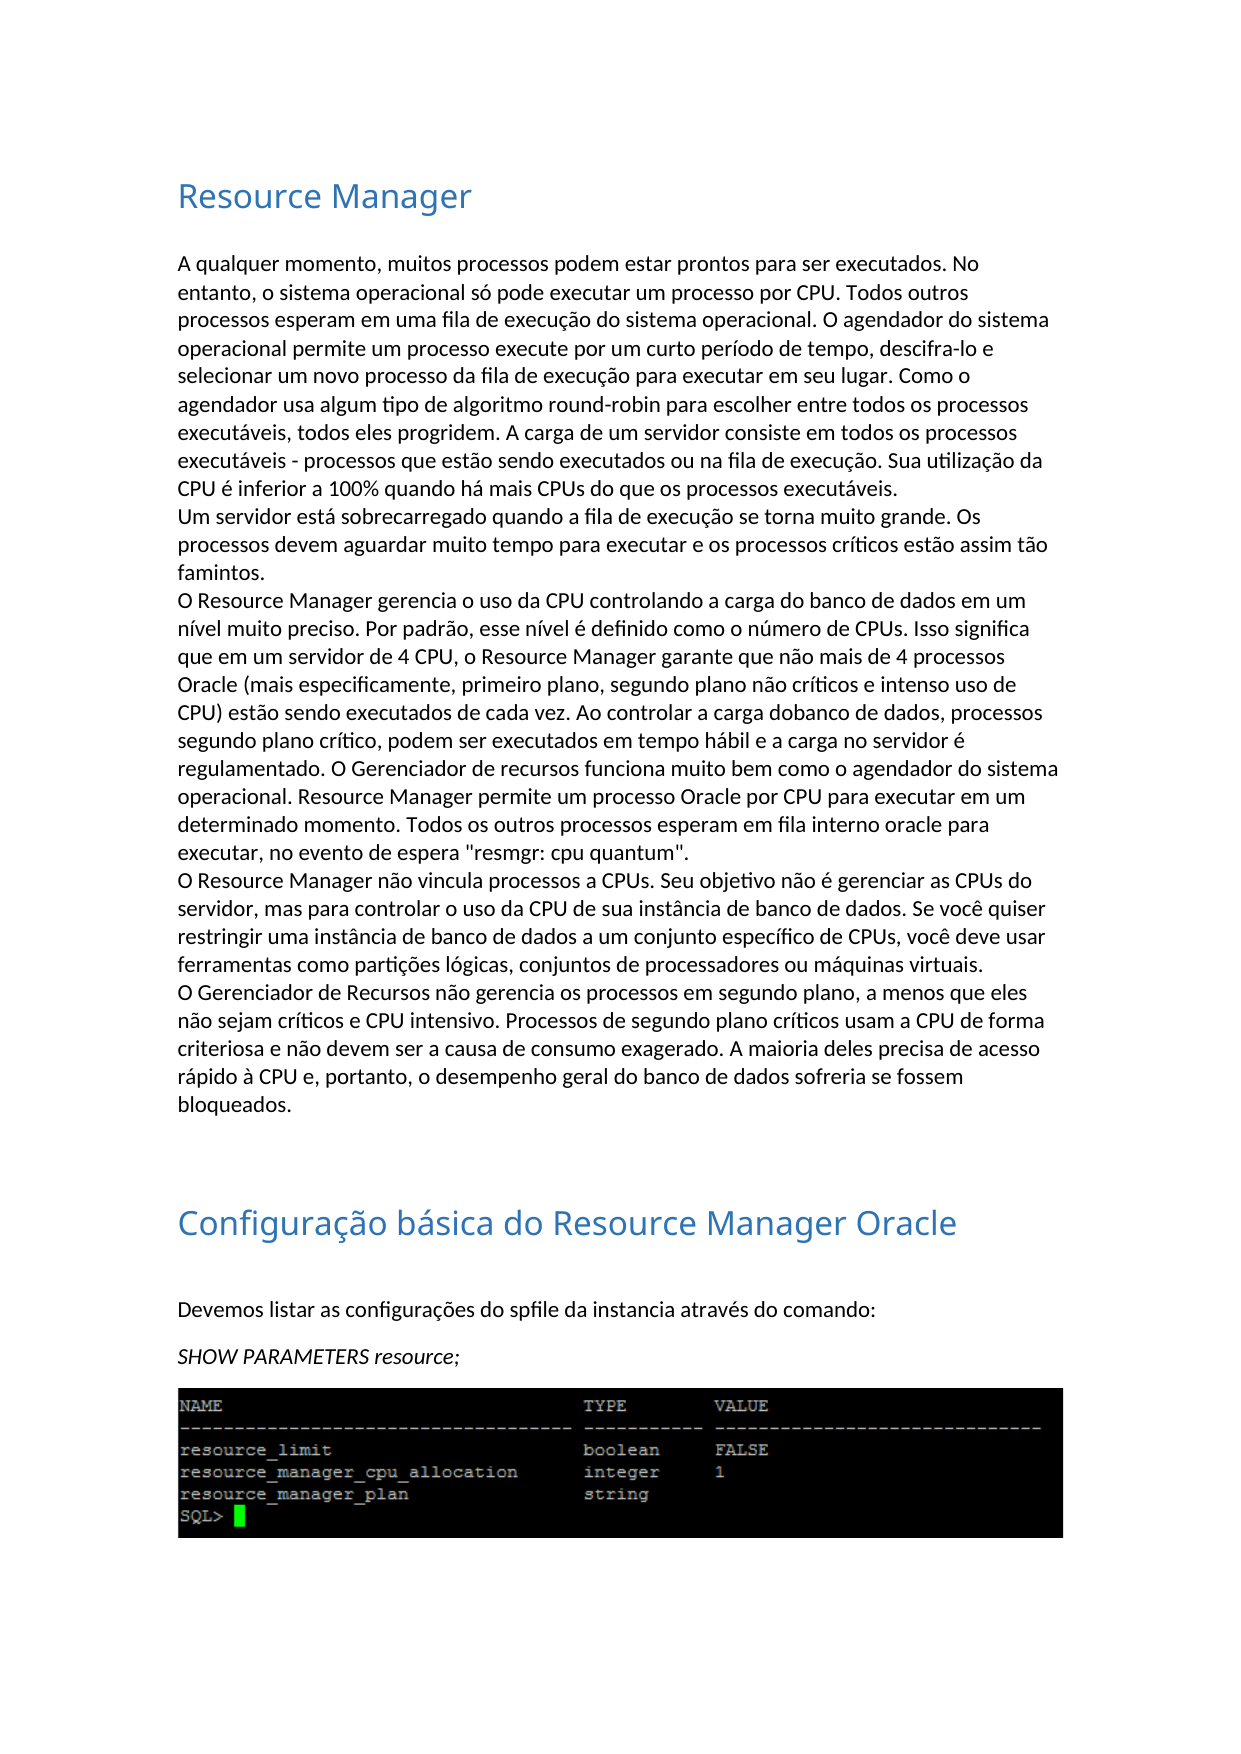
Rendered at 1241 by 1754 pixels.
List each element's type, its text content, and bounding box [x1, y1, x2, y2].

text SHOW PARAMETERS resource; [177, 1342, 1063, 1370]
text Um servidor está sobrecarregado quando a fila de execução se torna muito grande. Os processos devem aguardar muito tempo para executar e os processos críticos estão assim tão famintos. [177, 502, 1063, 586]
text A qualquer momento, muitos processos podem estar prontos para ser executados. No entanto, o sistema operacional só pode executar um processo por CPU. Todos outros processos esperam em uma fila de execução do sistema operacional. O agendador do sistema operacional permite um processo execute por um curto período de tempo, descifra-lo e selecionar um novo processo da fila de execução para executar em seu lugar. Como o agendador usa algum tipo de algoritmo round-robin para escolher entre todos os processos executáveis, todos eles progridem. A carga de um servidor consiste em todos os processos executáveis ​​- processos que estão sendo executados ou na fila de execução. Sua utilização da CPU é inferior a 100% quando há mais CPUs do que os processos executáveis. [177, 249, 1063, 502]
subtitle Resource Manager [177, 173, 1063, 218]
text O Gerenciador de Recursos não gerencia os processos em segundo plano, a menos que eles não sejam críticos e CPU intensivo. Processos de segundo plano críticos usam a CPU de forma criteriosa e não devem ser a causa de consumo exagerado. A maioria deles precisa de acesso rápido à CPU e, portanto, o desempenho geral do banco de dados sofreria se fossem bloqueados. [177, 978, 1063, 1118]
subtitle Configuração básica do Resource Manager Oracle [177, 1199, 1063, 1245]
picture [177, 1388, 1064, 1538]
text Devemos listar as configurações do spfile da instancia através do comando: [177, 1295, 1063, 1323]
text O Resource Manager não vincula processos a CPUs. Seu objetivo não é gerenciar as CPUs do servidor, mas para controlar o uso da CPU de sua instância de banco de dados. Se você quiser restringir uma instância de banco de dados a um conjunto específico de CPUs, você deve usar ferramentas como partições lógicas, conjuntos de processadores ou máquinas virtuais. [177, 866, 1063, 978]
text O Resource Manager gerencia o uso da CPU controlando a carga do banco de dados em um nível muito preciso. Por padrão, esse nível é definido como o número de CPUs. Isso significa que em um servidor de 4 CPU, o Resource Manager garante que não mais de 4 processos Oracle (mais especificamente, primeiro plano, segundo plano não críticos e intenso uso de CPU) estão sendo executados de cada vez. Ao controlar a carga dobanco de dados, processos segundo plano crítico, podem ser executados em tempo hábil e a carga no servidor é regulamentado. O Gerenciador de recursos funciona muito bem como o agendador do sistema operacional. Resource Manager permite um processo Oracle por CPU para executar em um determinado momento. Todos os outros processos esperam em fila interno oracle para executar, no evento de espera "resmgr: cpu quantum". [177, 586, 1063, 866]
